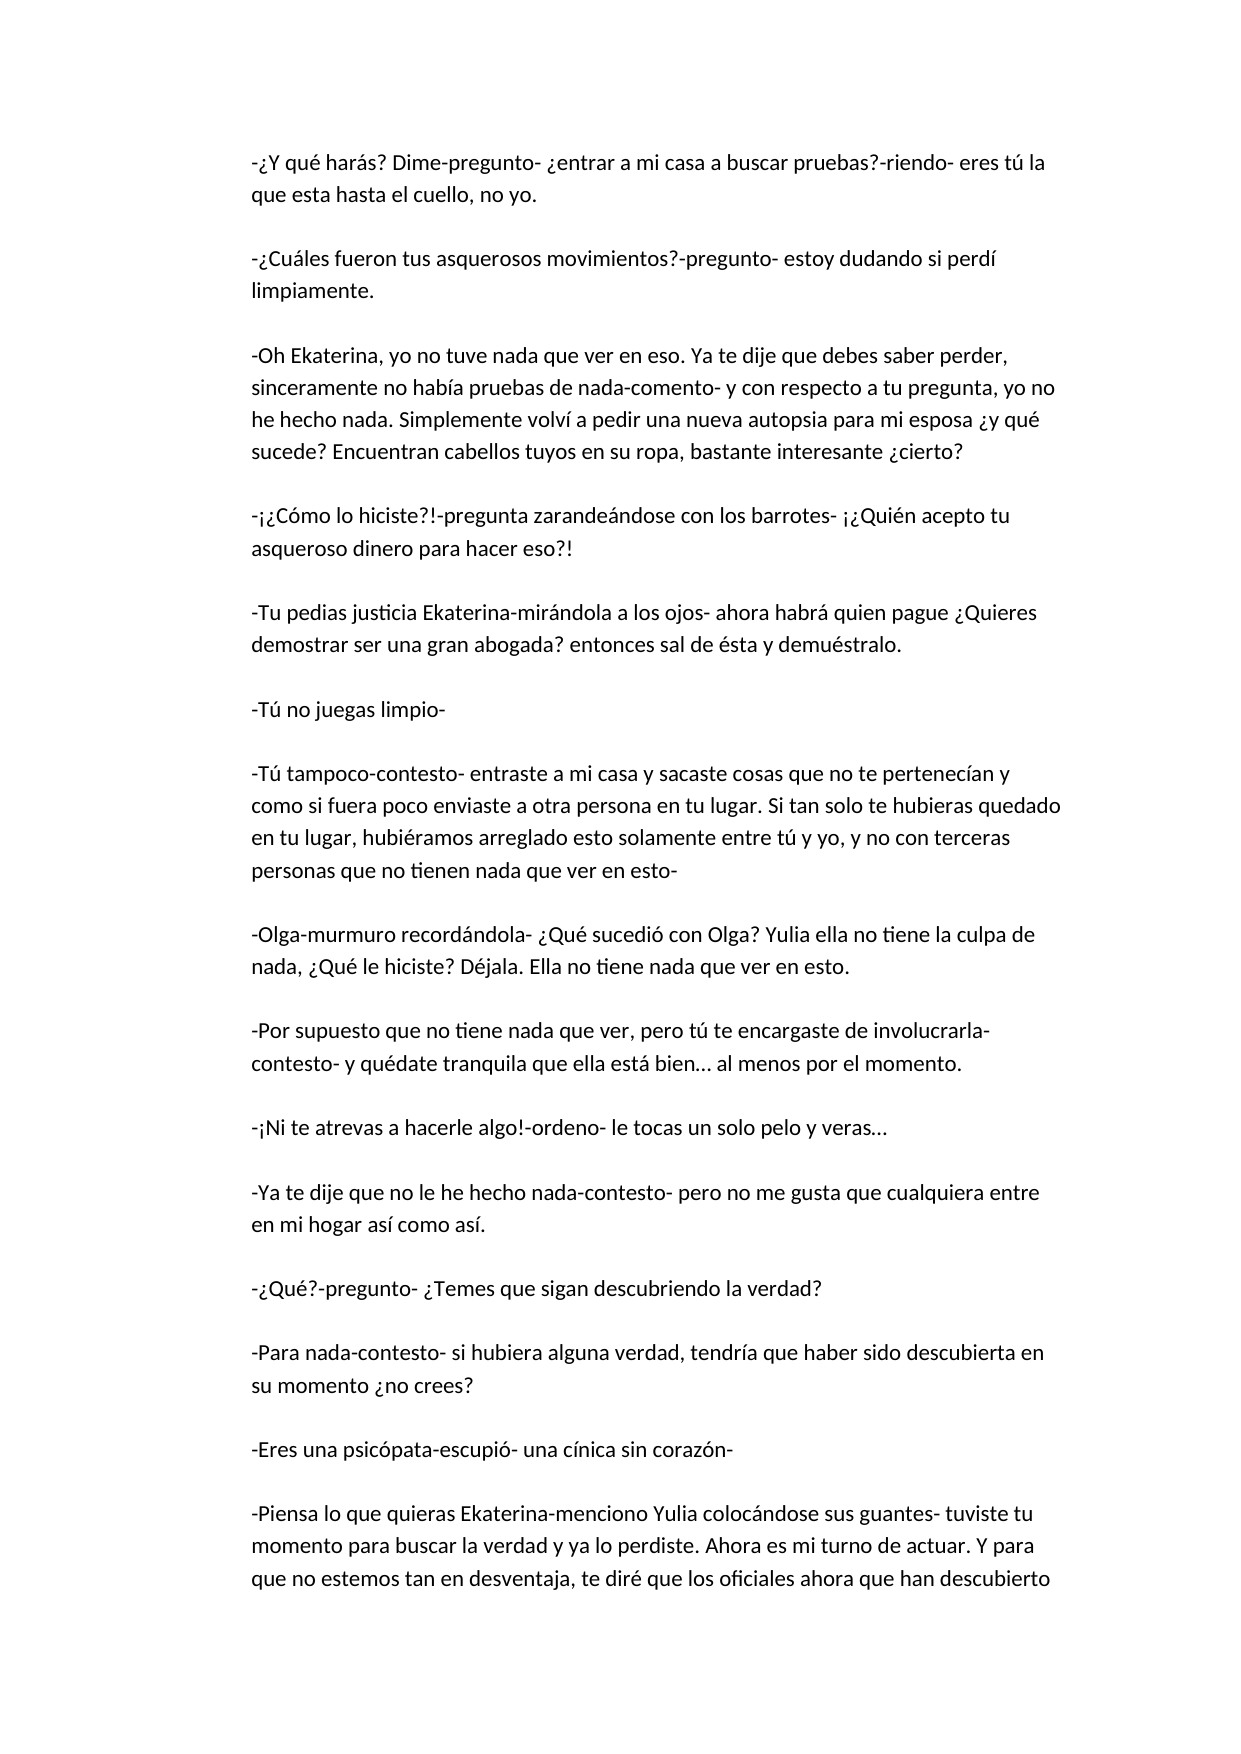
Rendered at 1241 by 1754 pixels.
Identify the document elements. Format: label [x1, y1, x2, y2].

text [177, 148, 1063, 1592]
